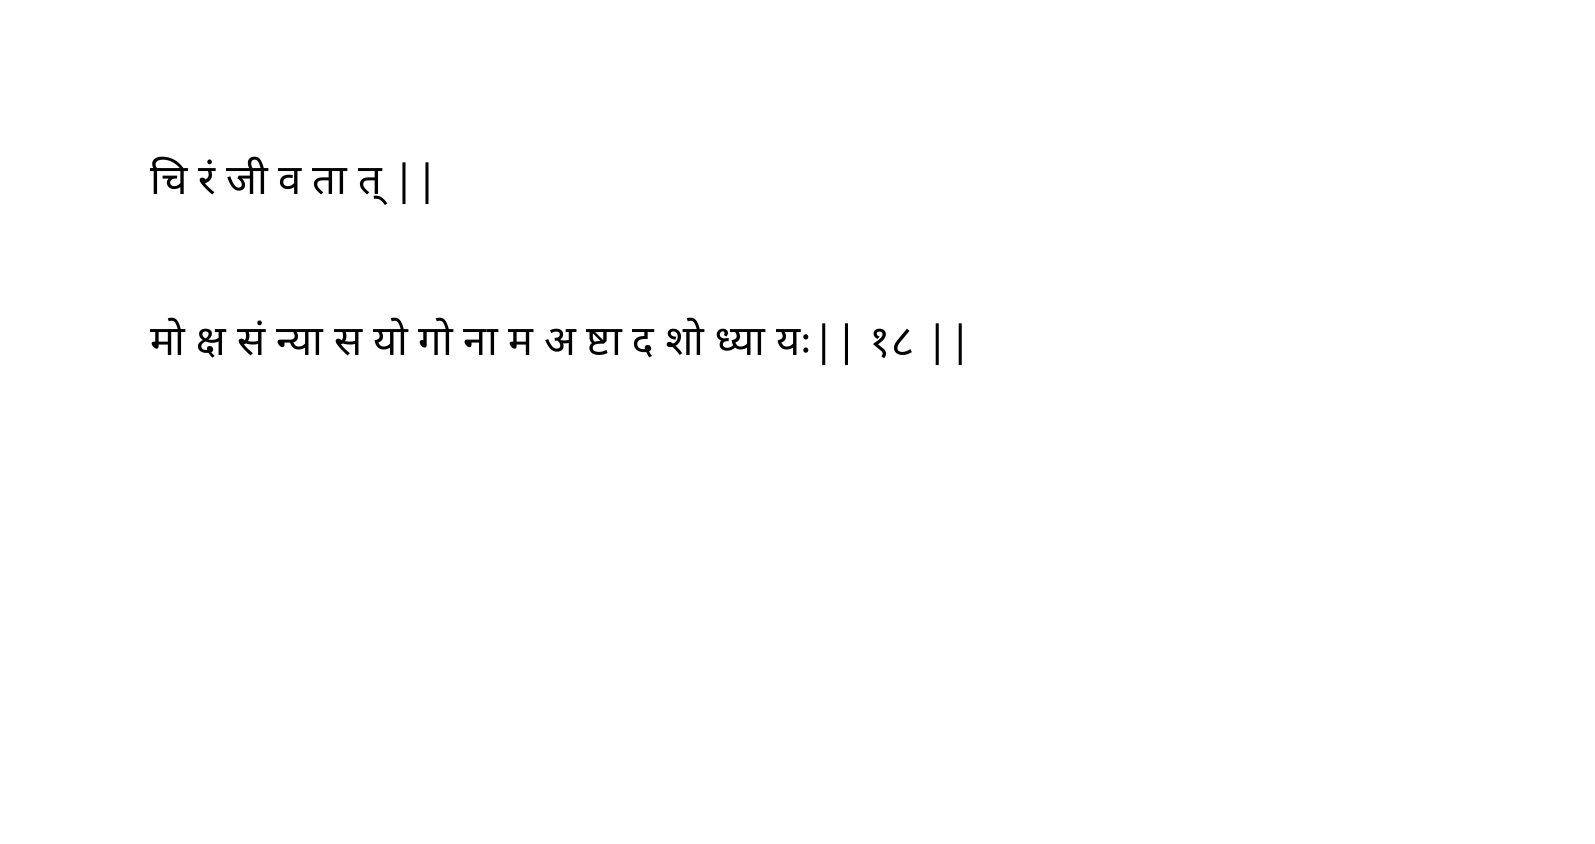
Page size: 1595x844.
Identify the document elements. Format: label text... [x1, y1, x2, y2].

text मो क्ष सं न्या स यो गो ना म अ ष्टा द शो ध्या यः|| १८ || [150, 311, 1444, 373]
text चि रं जी व ता त् || [150, 150, 1444, 212]
